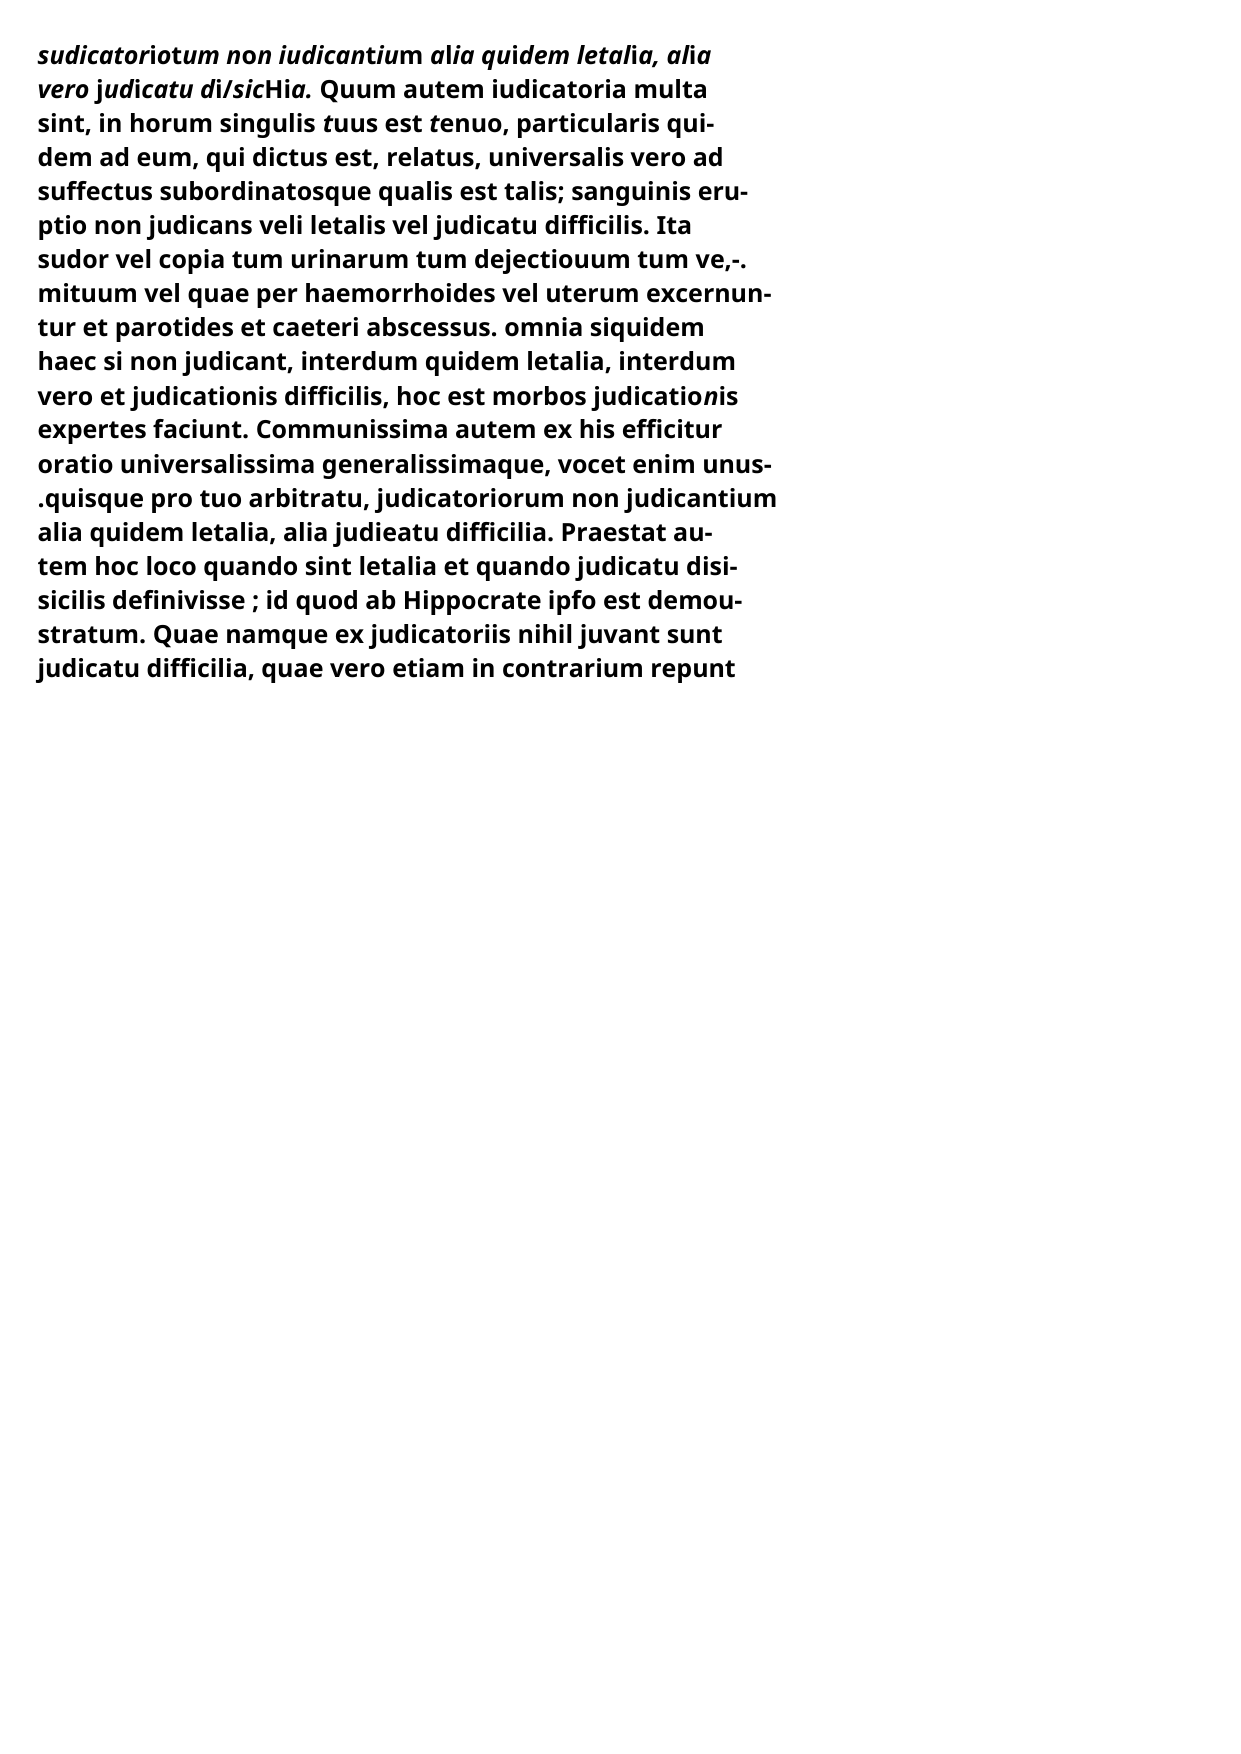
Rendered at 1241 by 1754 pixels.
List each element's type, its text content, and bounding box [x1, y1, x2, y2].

text sudicatoriotum non iudicantium alia quidem letalia, alia vero judicatu di/sicHia. Quum autem iudicatoria multa sint, in horum singulis tuus est tenuo, particularis qui- dem ad eum, qui dictus est, relatus, universalis vero ad suffectus subordinatosque qualis est talis; sanguinis eru- ptio non judicans veli letalis vel judicatu difficilis. Ita sudor vel copia tum urinarum tum dejectiouum tum ve,-. mituum vel quae per haemorrhoides vel uterum excernun- tur et parotides et caeteri abscessus. omnia siquidem haec si non judicant, interdum quidem letalia, interdum vero et judicationis difficilis, hoc est morbos judicationis expertes faciunt. Communissima autem ex his efficitur oratio universalissima generalissimaque, vocet enim unus- .quisque pro tuo arbitratu, judicatoriorum non judicantium alia quidem letalia, alia judieatu difficilia. Praestat au- tem hoc loco quando sint letalia et quando judicatu disi- sicilis definivisse ; id quod ab Hippocrate ipfo est demou- stratum. Quae namque ex judicatoriis nihil juvant sunt judicatu difficilia, quae vero etiam in contrarium repunt [37, 37, 1203, 685]
